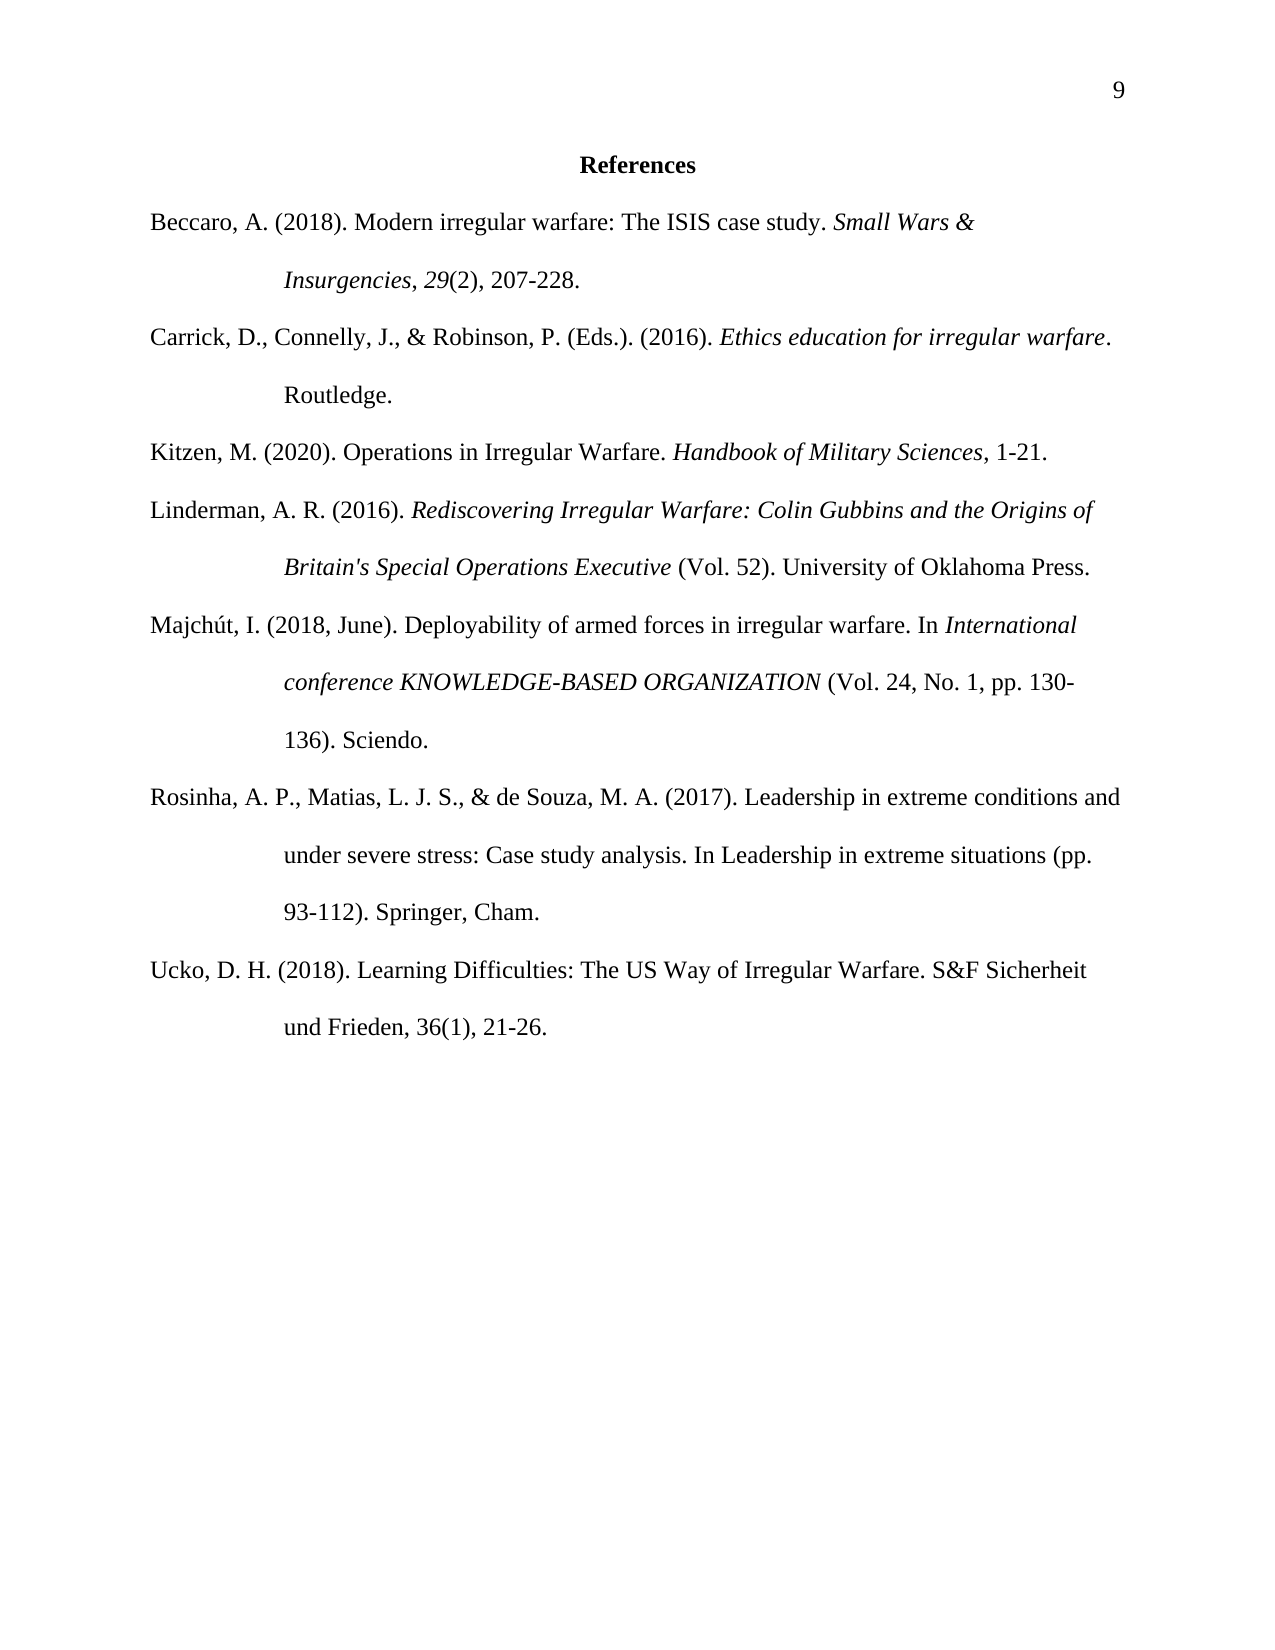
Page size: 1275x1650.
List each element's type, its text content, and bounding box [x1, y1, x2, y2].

text Majchút, I. (2018, June). Deployability of armed forces in irregular warfare. In International conference KNOWLEDGE-BASED ORGANIZATION (Vol. 24, No. 1, pp. 130- 136). Sciendo. [150, 610, 1125, 754]
text Rosinha, A. P., Matias, L. J. S., & de Souza, M. A. (2017). Leadership in extreme conditions and under severe stress: Case study analysis. In Leadership in extreme situations (pp. 93-112). Springer, Cham. [150, 782, 1125, 926]
text Linderman, A. R. (2016). Rediscovering Irregular Warfare: Colin Gubbins and the Origins of Britain's Special Operations Executive (Vol. 52). University of Oklahoma Press. [150, 495, 1125, 581]
text Carrick, D., Connelly, J., & Robinson, P. (Eds.). (2016). Ethics education for irregular warfare. Routledge. [150, 322, 1125, 409]
text References [150, 150, 1125, 179]
text Ucko, D. H. (2018). Learning Difficulties: The US Way of Irregular Warfare. S&F Sicherheit und Frieden, 36(1), 21-26. [150, 955, 1125, 1041]
text Beccaro, A. (2018). Modern irregular warfare: The ISIS case study. Small Wars & Insurgencies, 29(2), 207-228. [150, 207, 1125, 294]
text Kitzen, M. (2020). Operations in Irregular Warfare. Handbook of Military Sciences, 1-21. [150, 437, 1125, 466]
